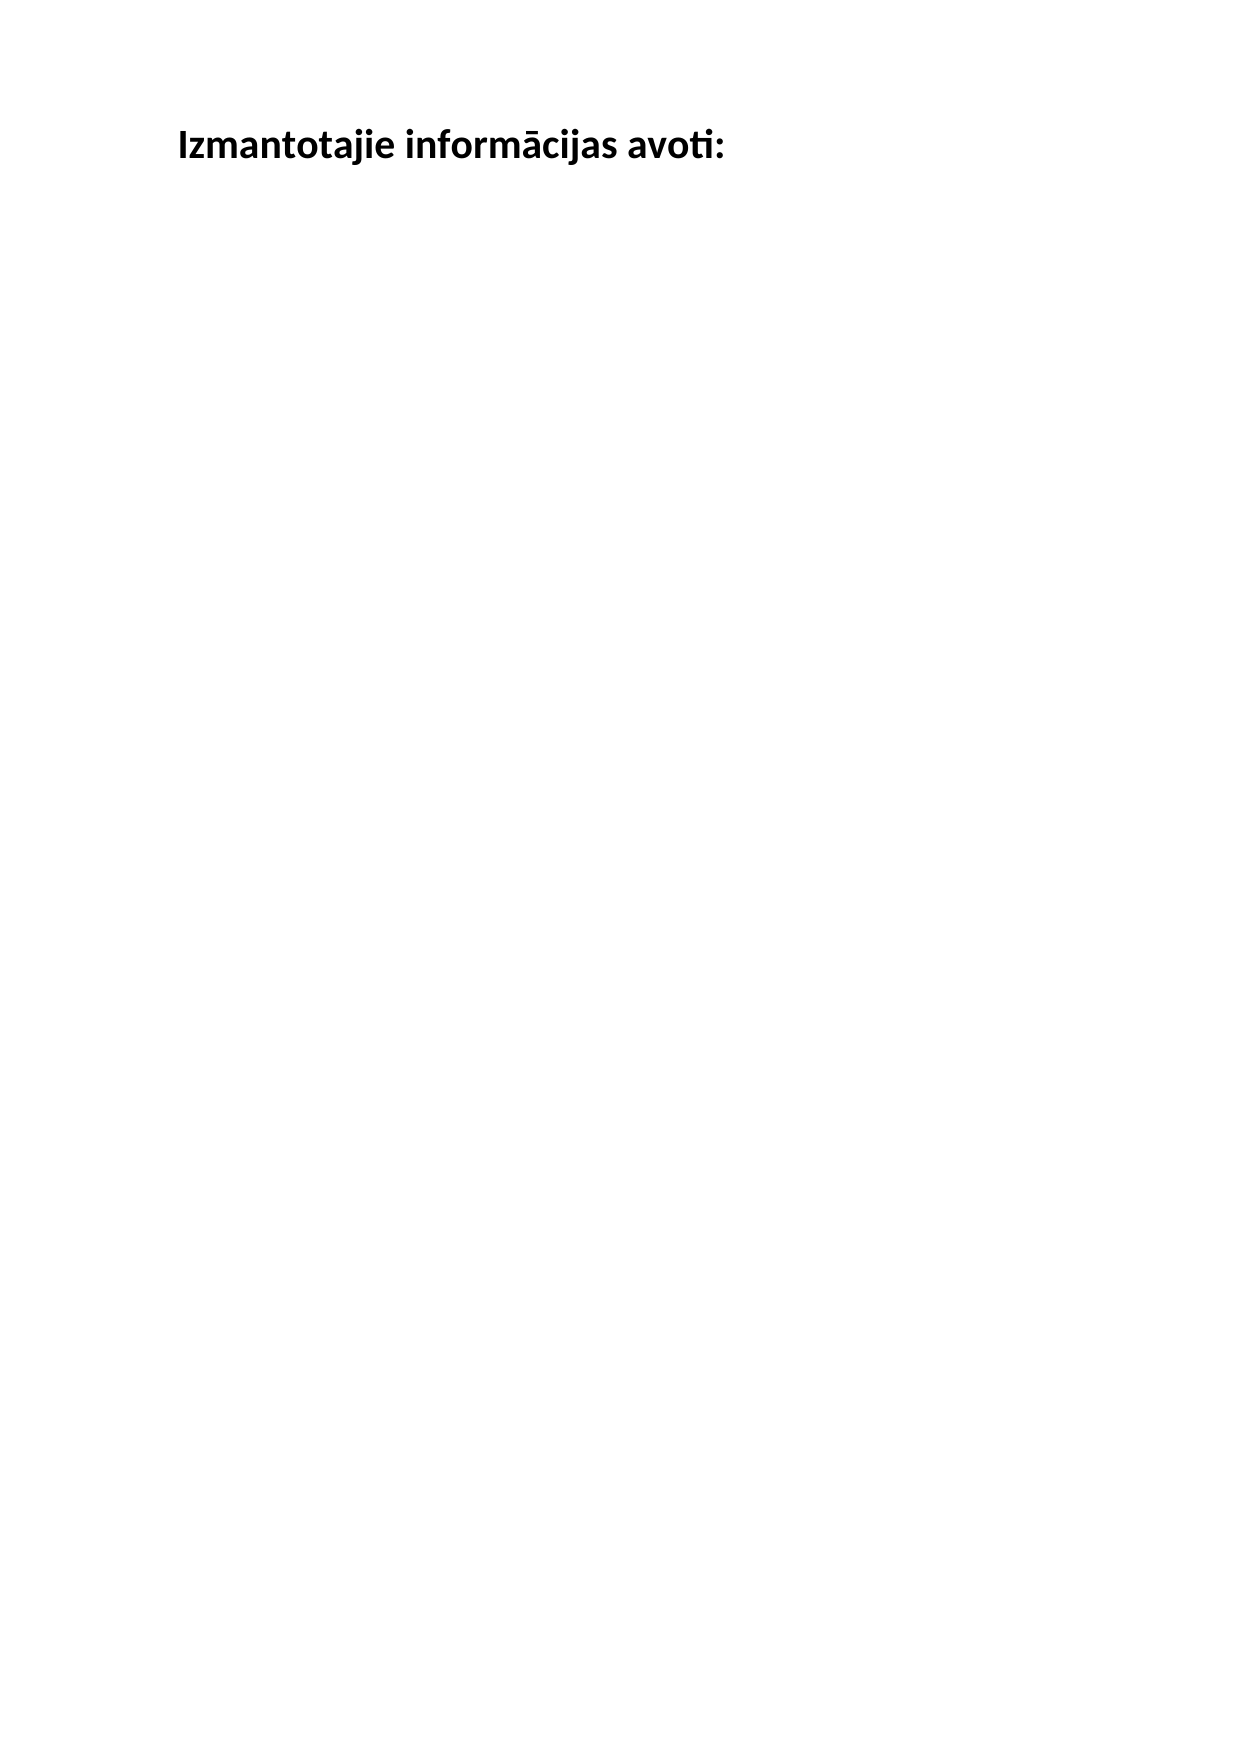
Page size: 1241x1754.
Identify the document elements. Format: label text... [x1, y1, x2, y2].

text Izmantotajie informācijas avoti: [177, 118, 1152, 169]
